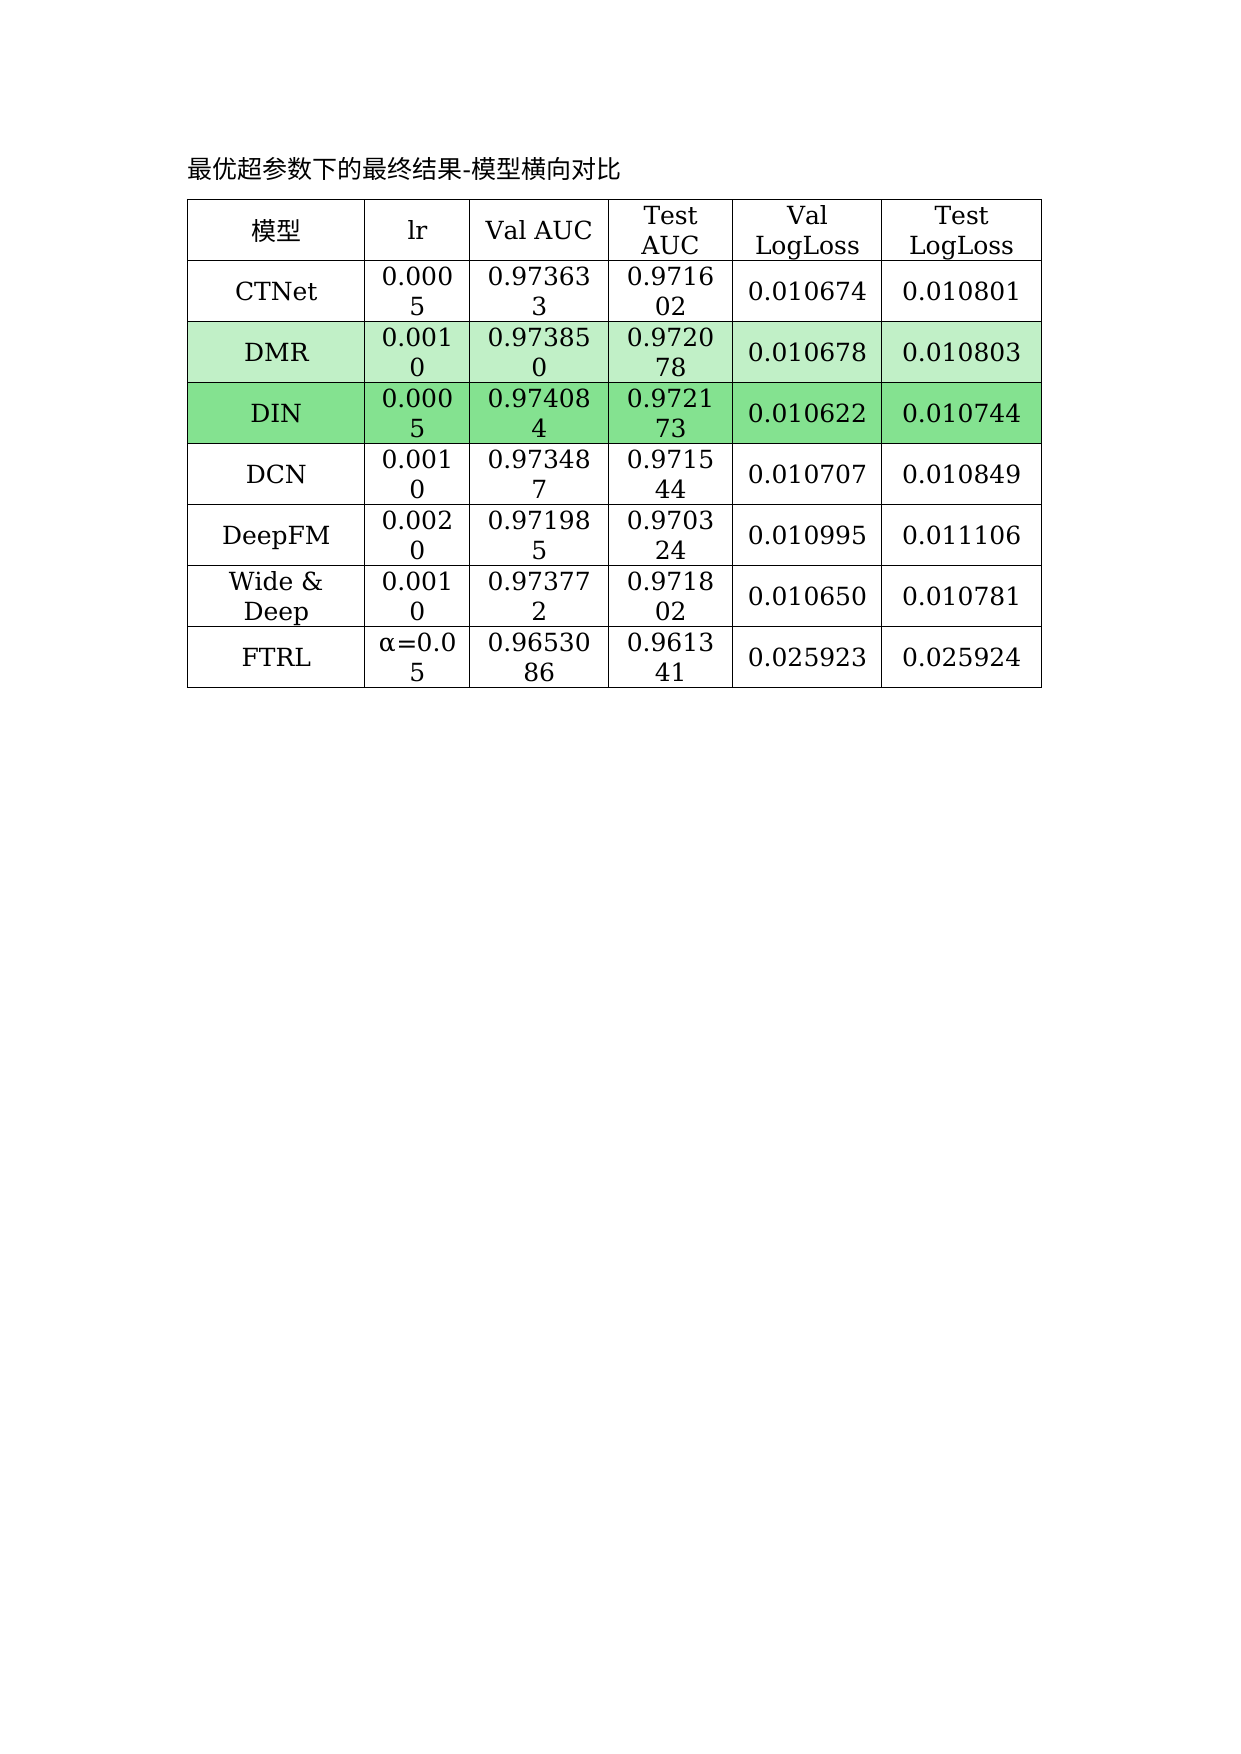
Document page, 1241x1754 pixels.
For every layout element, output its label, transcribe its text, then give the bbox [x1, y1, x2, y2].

table_cell 0.973487 [470, 444, 608, 504]
table_cell 0.971985 [470, 505, 608, 565]
table_cell 0.010849 [882, 444, 1041, 504]
table_cell 0.0010 [365, 566, 469, 626]
table_cell 0.010995 [733, 505, 881, 565]
table_cell DIN [188, 383, 364, 443]
table_header Val LogLoss [733, 200, 881, 260]
table_cell 0.961341 [609, 627, 732, 687]
table_header Test LogLoss [882, 200, 1041, 260]
table_cell 0.974084 [470, 383, 608, 443]
table_cell 0.971802 [609, 566, 732, 626]
table_cell α=0.05 [365, 627, 469, 687]
table_cell 0.972078 [609, 322, 732, 382]
table_header Val AUC [470, 200, 608, 260]
text 最优超参数下的最终结果-模型横向对比 [187, 150, 1053, 186]
table_cell 0.011106 [882, 505, 1041, 565]
table_cell 0.970324 [609, 505, 732, 565]
table_cell 0.0005 [365, 383, 469, 443]
table_cell 0.010744 [882, 383, 1041, 443]
table_cell 0.973772 [470, 566, 608, 626]
table_cell 0.010678 [733, 322, 881, 382]
table_cell 0.972173 [609, 383, 732, 443]
table_cell FTRL [188, 627, 364, 687]
table_header 模型 [188, 200, 364, 260]
table_cell Wide & Deep [188, 566, 364, 626]
table_cell 0.010801 [882, 261, 1041, 321]
table_cell 0.971602 [609, 261, 732, 321]
table_cell DMR [188, 322, 364, 382]
table_header Test AUC [609, 200, 732, 260]
table_cell 0.971544 [609, 444, 732, 504]
table_cell 0.010707 [733, 444, 881, 504]
table_cell 0.025923 [733, 627, 881, 687]
table_cell 0.0010 [365, 322, 469, 382]
table_cell CTNet [188, 261, 364, 321]
table_cell 0.973633 [470, 261, 608, 321]
table_cell 0.9653086 [470, 627, 608, 687]
table_cell 0.010674 [733, 261, 881, 321]
table_cell 0.010650 [733, 566, 881, 626]
table_cell 0.010781 [882, 566, 1041, 626]
table_cell 0.973850 [470, 322, 608, 382]
table_cell 0.010622 [733, 383, 881, 443]
table_cell 0.0020 [365, 505, 469, 565]
table_header lr [365, 200, 469, 260]
table_cell 0.0010 [365, 444, 469, 504]
table_cell DCN [188, 444, 364, 504]
table_cell 0.010803 [882, 322, 1041, 382]
table_cell DeepFM [188, 505, 364, 565]
table_cell 0.0005 [365, 261, 469, 321]
table_cell 0.025924 [882, 627, 1041, 687]
